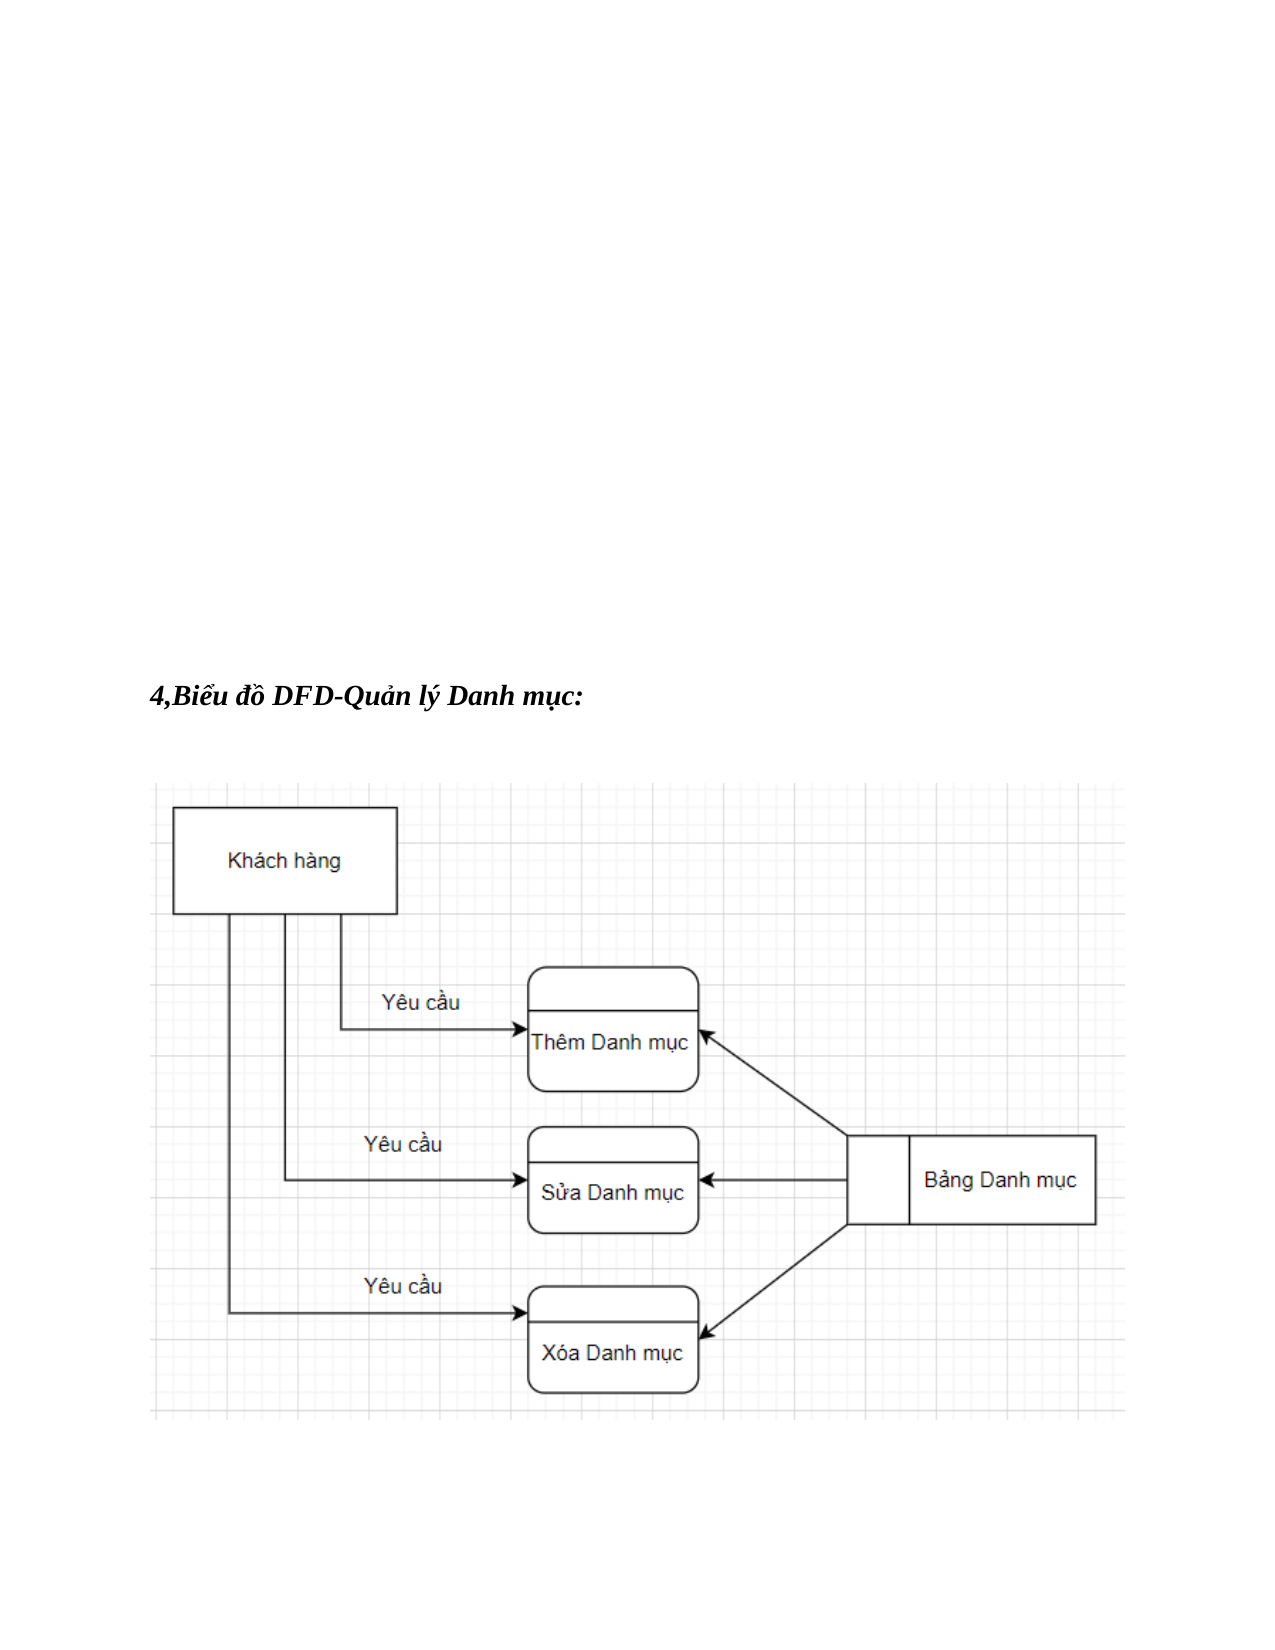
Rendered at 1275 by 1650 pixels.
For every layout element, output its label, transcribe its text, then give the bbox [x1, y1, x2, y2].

picture [150, 783, 1125, 1420]
text 4,Biểu đồ DFD-Quản lý Danh mục: [150, 678, 1125, 712]
